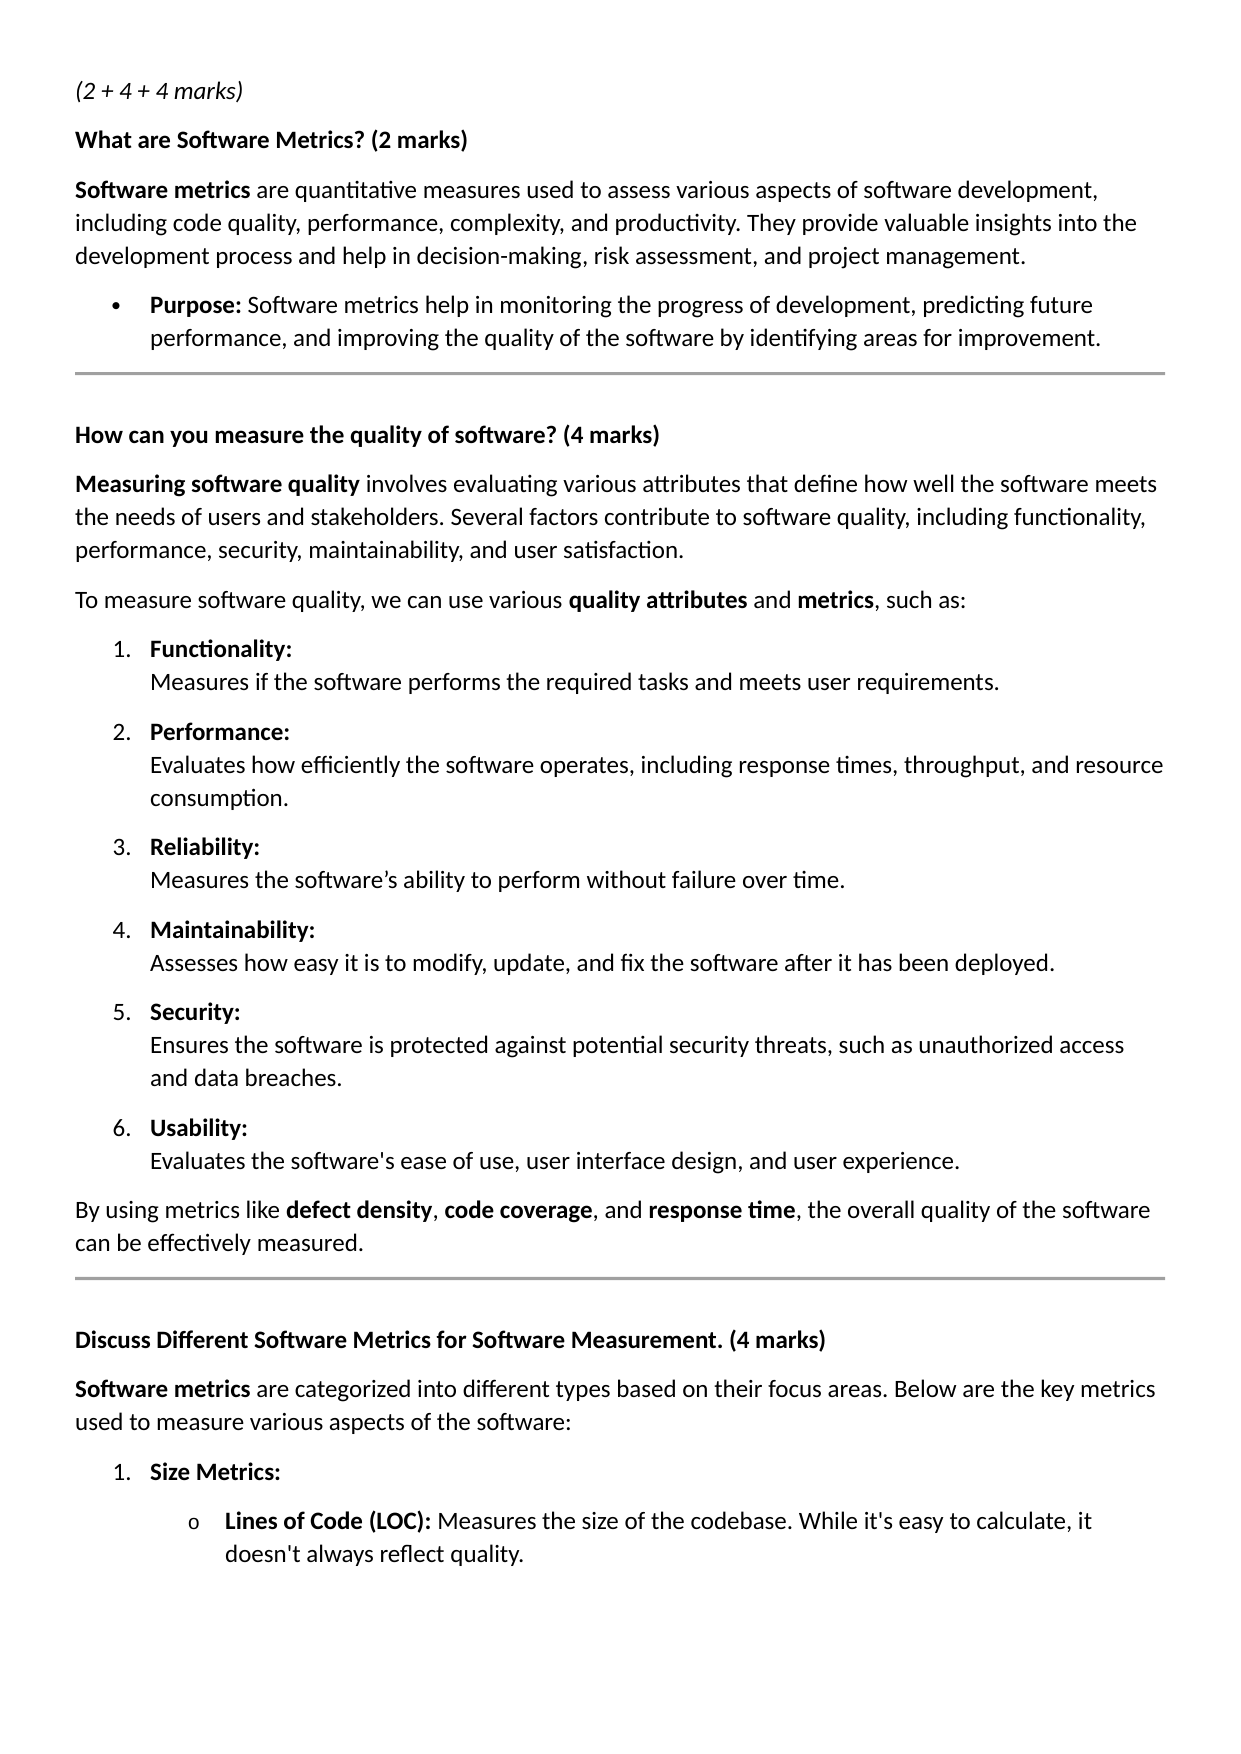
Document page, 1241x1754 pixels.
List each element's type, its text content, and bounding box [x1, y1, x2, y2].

list Purpose: Software metrics help in monitoring the progress of development, predicting future performance, and improving the quality of the software by identifying areas for improvement. [112, 289, 1165, 353]
list Reliability: Measures the software’s ability to perform without failure over time. [112, 831, 1165, 895]
list Performance: Evaluates how efficiently the software operates, including response times, throughput, and resource consumption. [112, 716, 1165, 812]
text To measure software quality, we can use various quality attributes and metrics, such as: [75, 584, 1165, 614]
text Discuss Different Software Metrics for Software Measurement. (4 marks) [75, 1324, 1165, 1354]
list Lines of Code (LOC): Measures the size of the codebase. While it's easy to calculate, it doesn't always reflect quality. [187, 1505, 1165, 1569]
list Security: Ensures the software is protected against potential security threats, such as unauthorized access and data breaches. [112, 996, 1165, 1093]
list Usability: Evaluates the software's ease of use, user interface design, and user experience. [112, 1112, 1165, 1175]
list Maintainability: Assesses how easy it is to modify, update, and fix the software after it has been deployed. [112, 914, 1165, 977]
text By using metrics like defect density, code coverage, and response time, the overall quality of the software can be effectively measured. [75, 1194, 1165, 1258]
text How can you measure the quality of software? (4 marks) [75, 419, 1165, 449]
text (2 + 4 + 4 marks) [75, 75, 1165, 106]
text What are Software Metrics? (2 marks) [75, 124, 1165, 155]
list Size Metrics: [112, 1456, 1165, 1486]
text Software metrics are quantitative measures used to assess various aspects of software development, including code quality, performance, complexity, and productivity. They provide valuable insights into the development process and help in decision-making, risk assessment, and project management. [75, 174, 1165, 271]
list Functionality: Measures if the software performs the required tasks and meets user requirements. [112, 633, 1165, 697]
text Software metrics are categorized into different types based on their focus areas. Below are the key metrics used to measure various aspects of the software: [75, 1373, 1165, 1437]
text Measuring software quality involves evaluating various attributes that define how well the software meets the needs of users and stakeholders. Several factors contribute to software quality, including functionality, performance, security, maintainability, and user satisfaction. [75, 468, 1165, 565]
